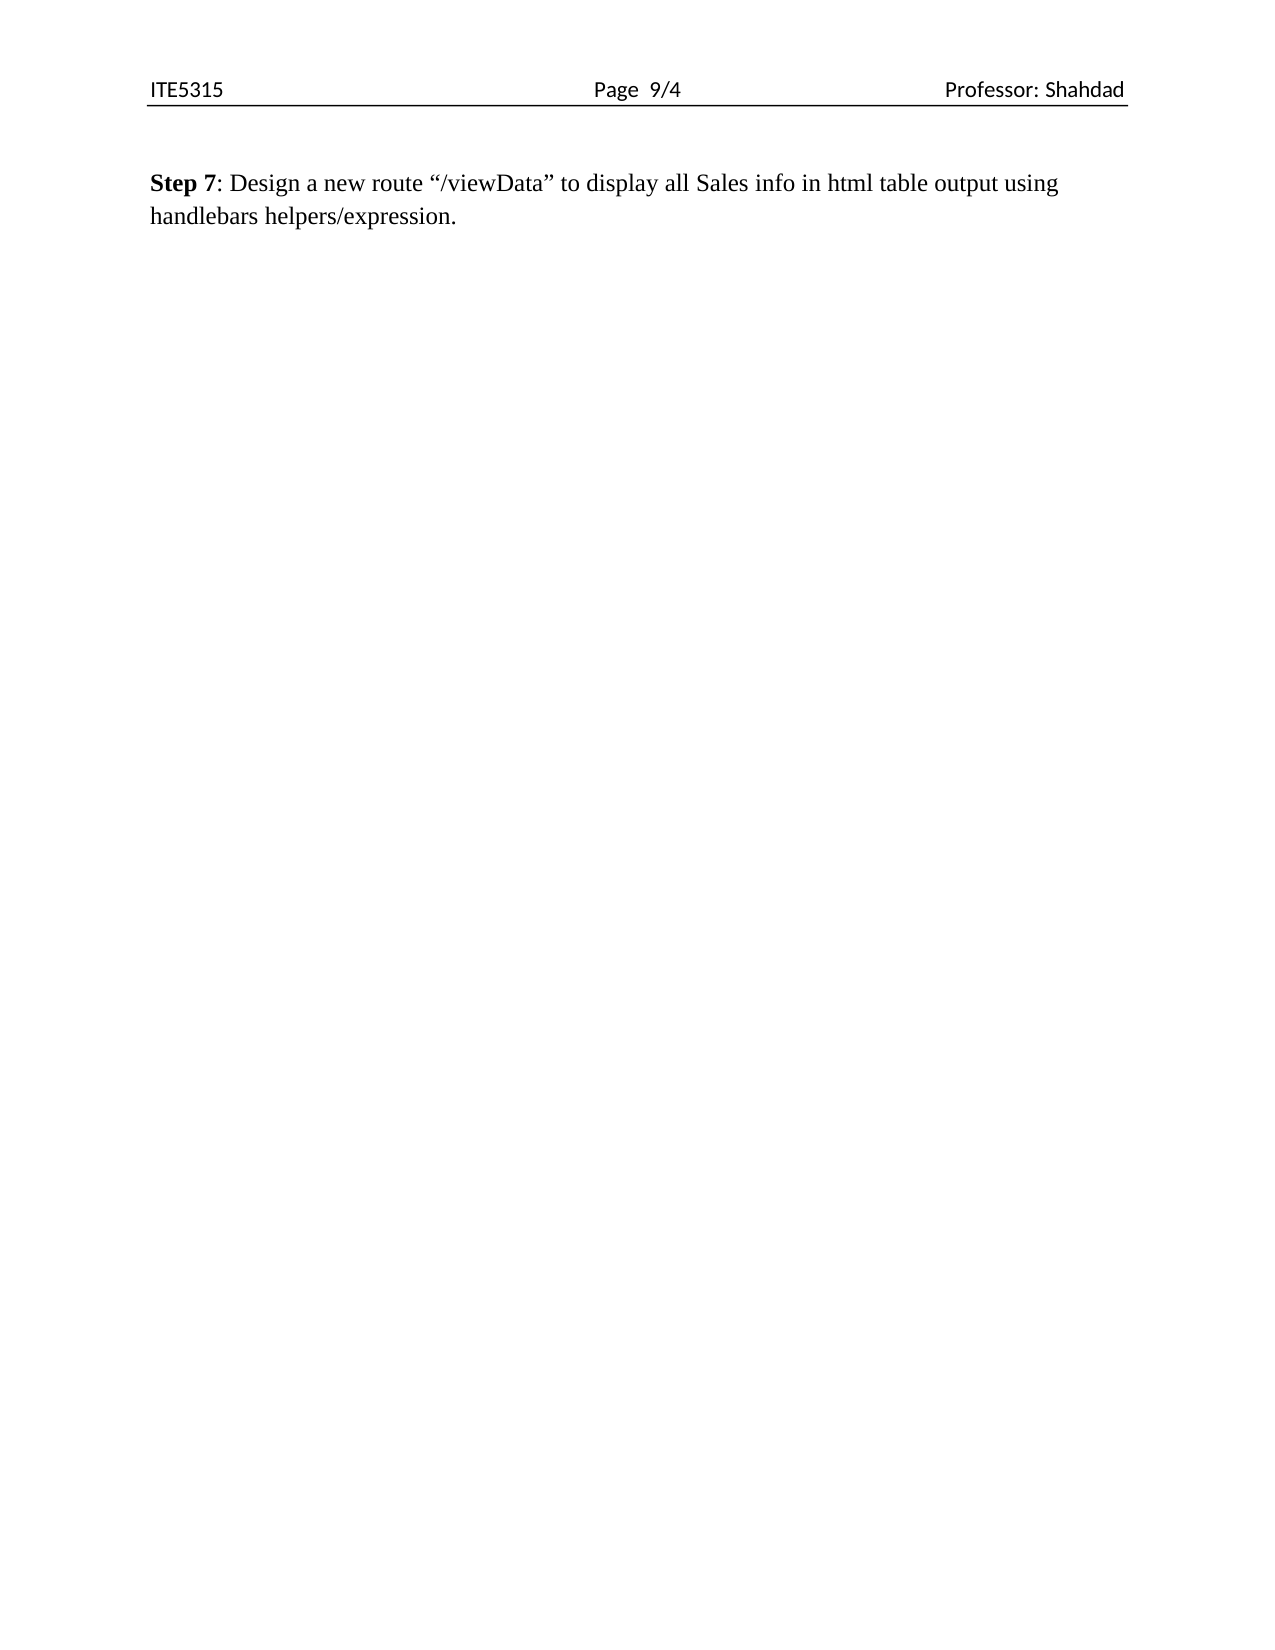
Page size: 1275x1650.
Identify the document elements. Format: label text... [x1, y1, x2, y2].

text Step 7: Design a new route “/viewData” to display all Sales info in html table output using handlebars helpers/expression. [150, 168, 1139, 230]
